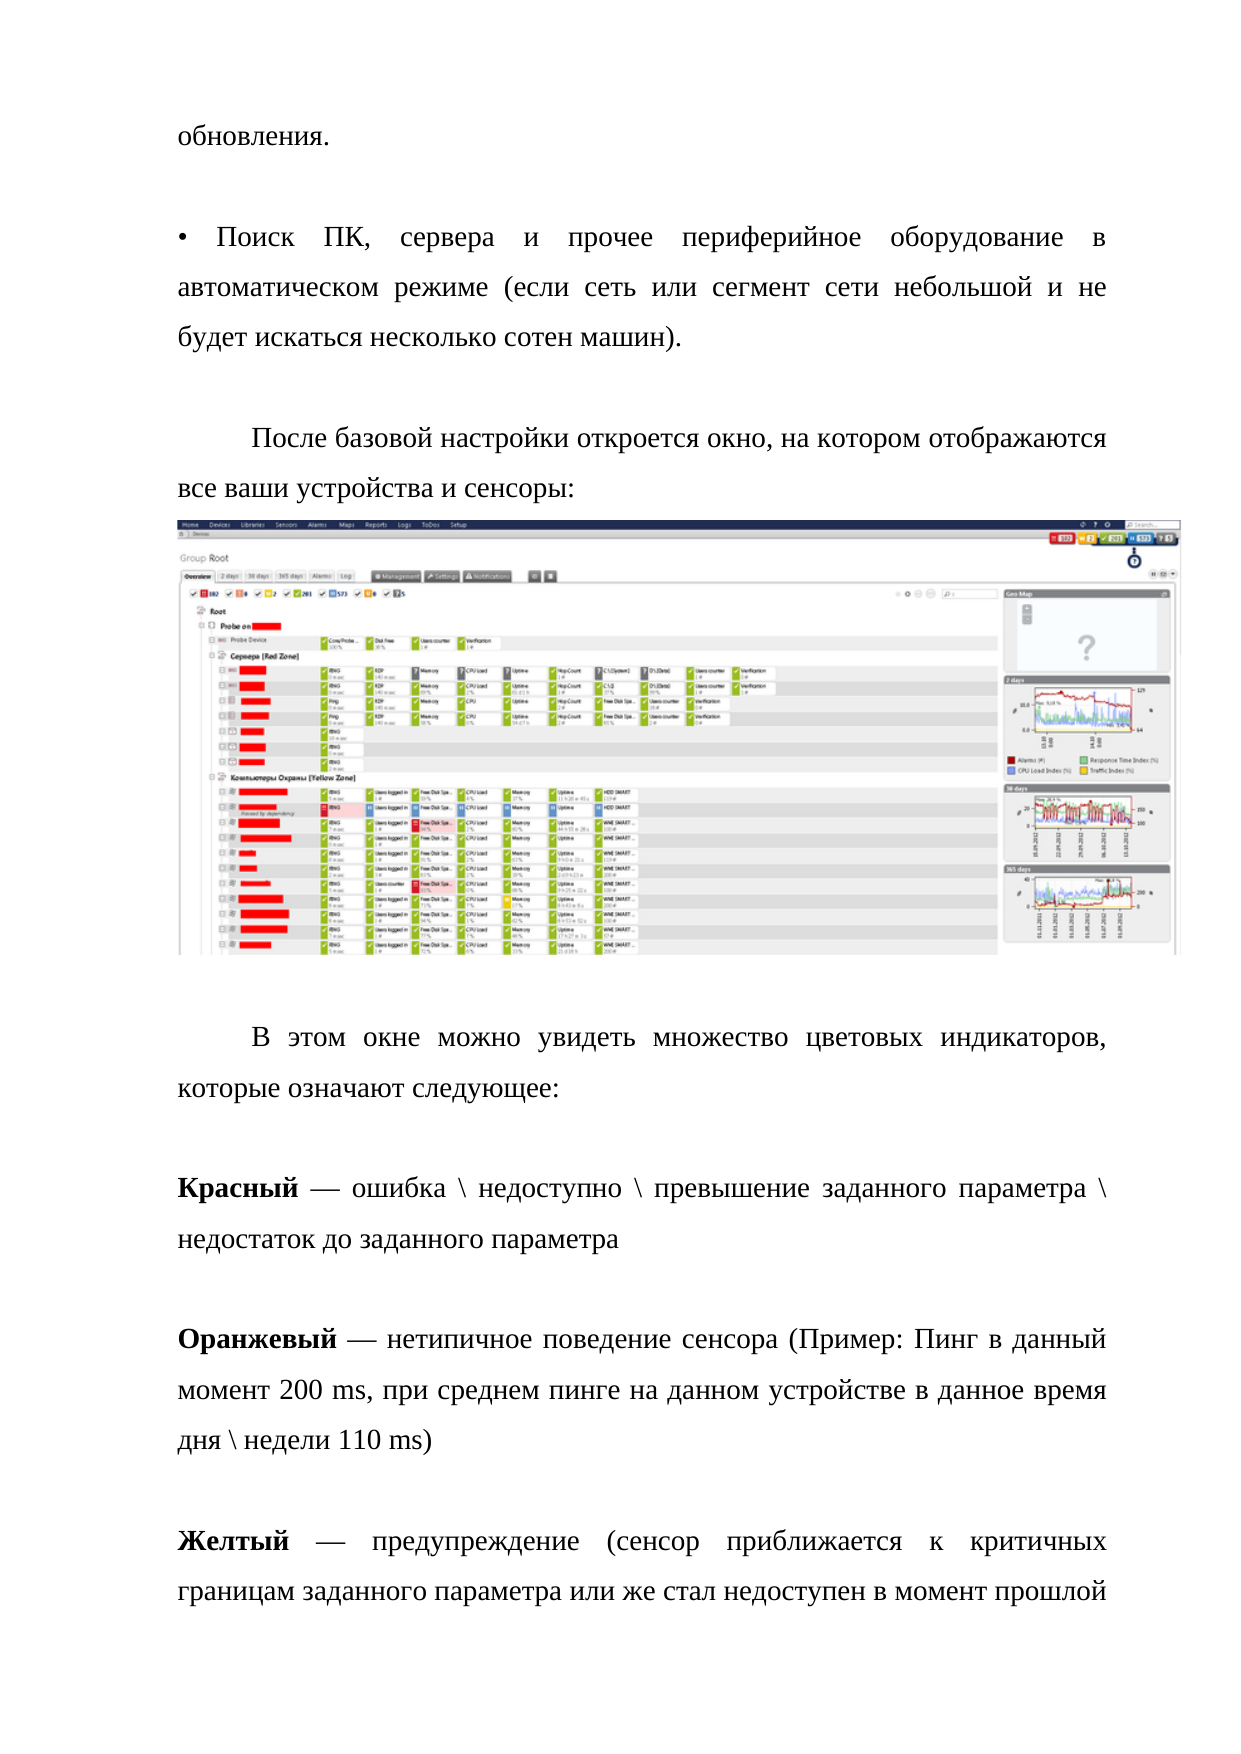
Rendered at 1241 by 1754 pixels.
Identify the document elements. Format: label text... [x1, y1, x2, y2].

picture [177, 520, 1182, 955]
text • Поиск ПК, сервера и прочее периферийное оборудование в автоматическом режиме (если сеть или сегмент сети небольшой и не будет искаться несколько сотен машин). [177, 219, 1107, 353]
text После базовой настройки откроется окно, на котором отображаются все ваши устройства и сенсоры: [177, 420, 1107, 504]
text Желтый — предупреждение (сенсор приближается к критичных границам заданного параметра или же стал недоступен в момент прошлой проверки) [177, 1523, 1107, 1607]
text В этом окне можно увидеть множество цветовых индикаторов, которые означают следующее: [177, 1019, 1107, 1103]
text Красный — ошибка \ недоступно \ превышение заданного параметра \ недостаток до заданного параметра [177, 1171, 1107, 1254]
text Оранжевый — нетипичное поведение сенсора (Пример: Пинг в данный момент 200 ms, при среднем пинге на данном устройстве в данное время дня \ недели 110 ms) [177, 1321, 1107, 1456]
